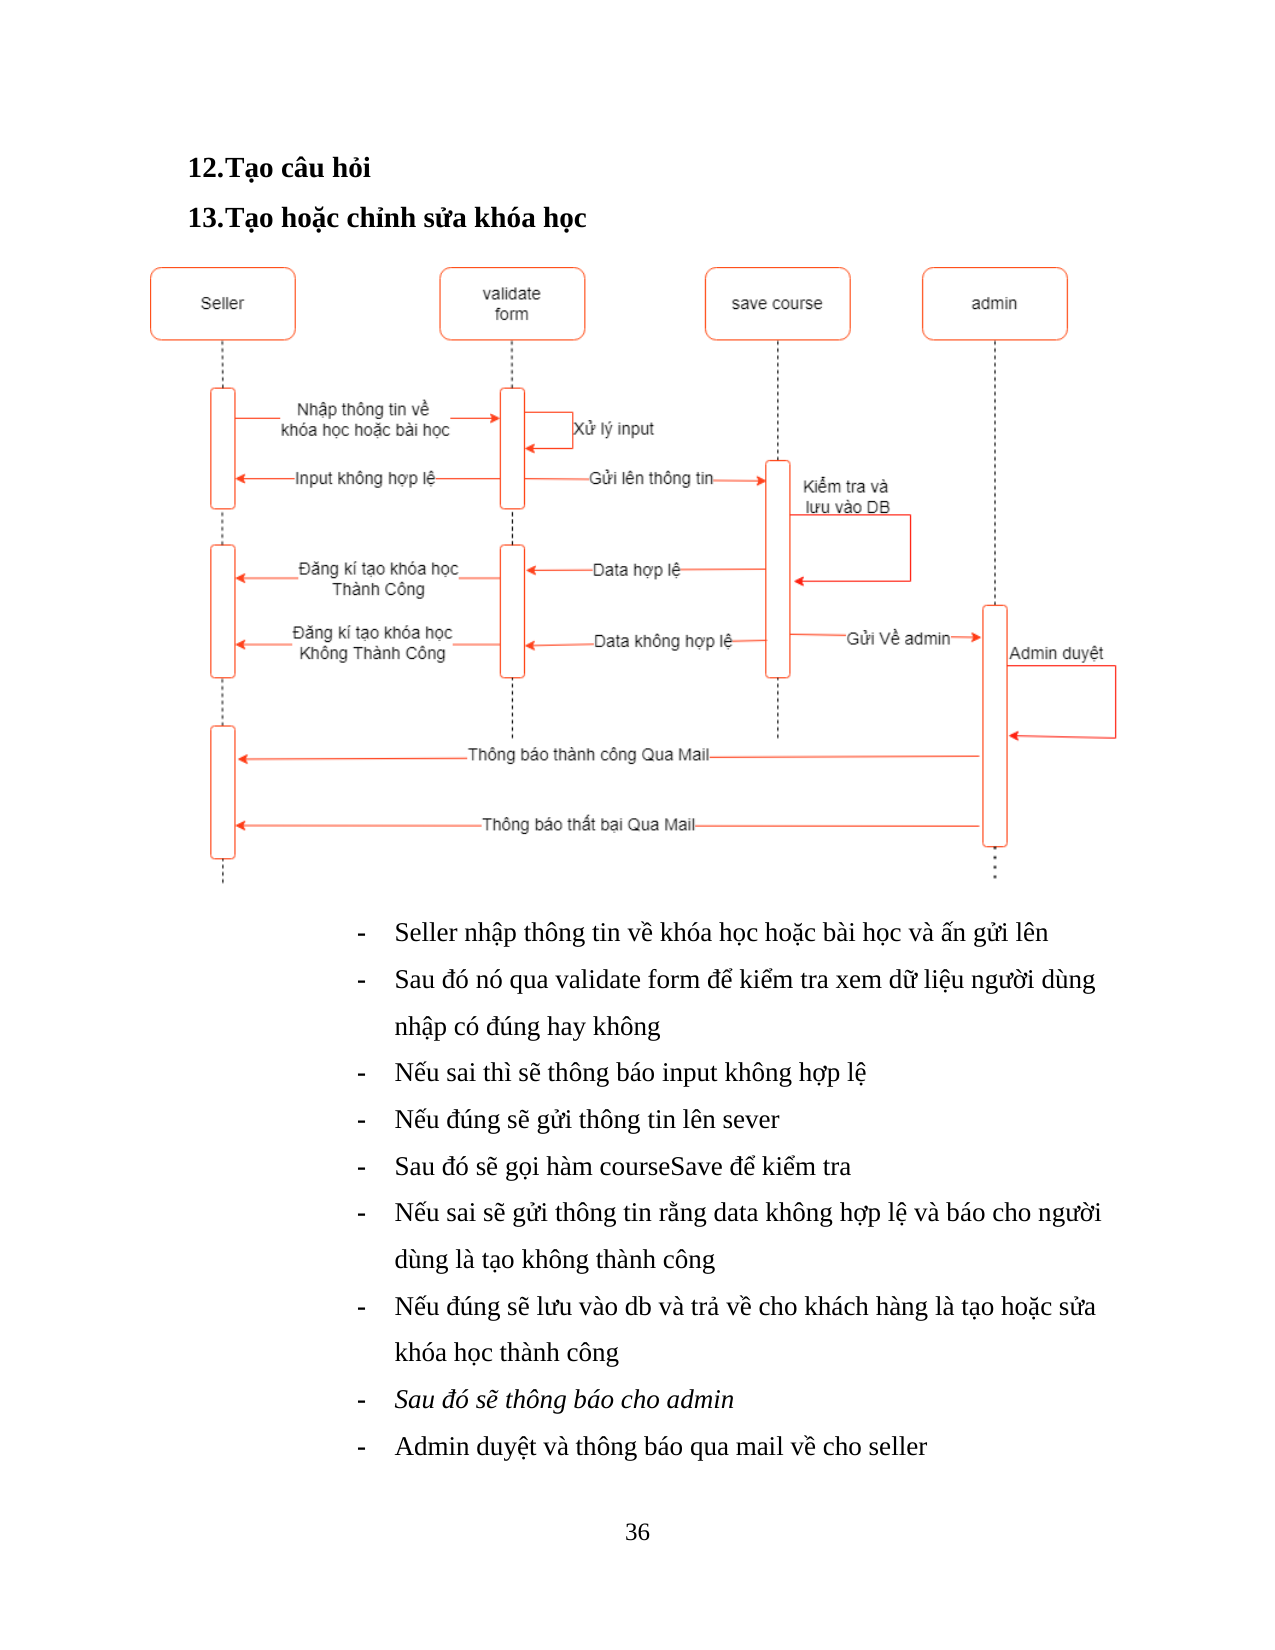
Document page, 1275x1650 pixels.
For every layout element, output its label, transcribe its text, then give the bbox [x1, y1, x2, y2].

list Tạo hoặc chỉnh sửa khóa học [187, 200, 1125, 234]
list Sau đó sẽ gọi hàm courseSave để kiểm tra [357, 1150, 1125, 1181]
list Sau đó sẽ thông báo cho admin [357, 1383, 1125, 1414]
list Nếu sai thì sẽ thông báo input không hợp lệ [357, 1057, 1125, 1088]
list Admin duyệt và thông báo qua mail về cho seller [357, 1430, 1125, 1461]
list Tạo câu hỏi [187, 150, 1125, 183]
picture [150, 267, 1125, 886]
list Sau đó nó qua validate form để kiểm tra xem dữ liệu người dùng nhập có đúng hay không [357, 963, 1125, 1041]
list Seller nhập thông tin về khóa học hoặc bài học và ấn gửi lên [357, 917, 1125, 948]
list Nếu đúng sẽ lưu vào db và trả về cho khách hàng là tạo hoặc sửa khóa học thành công [357, 1290, 1125, 1368]
list Nếu đúng sẽ gửi thông tin lên sever [357, 1103, 1125, 1134]
list Nếu sai sẽ gửi thông tin rằng data không hợp lệ và báo cho người dùng là tạo không thành công [357, 1197, 1125, 1274]
